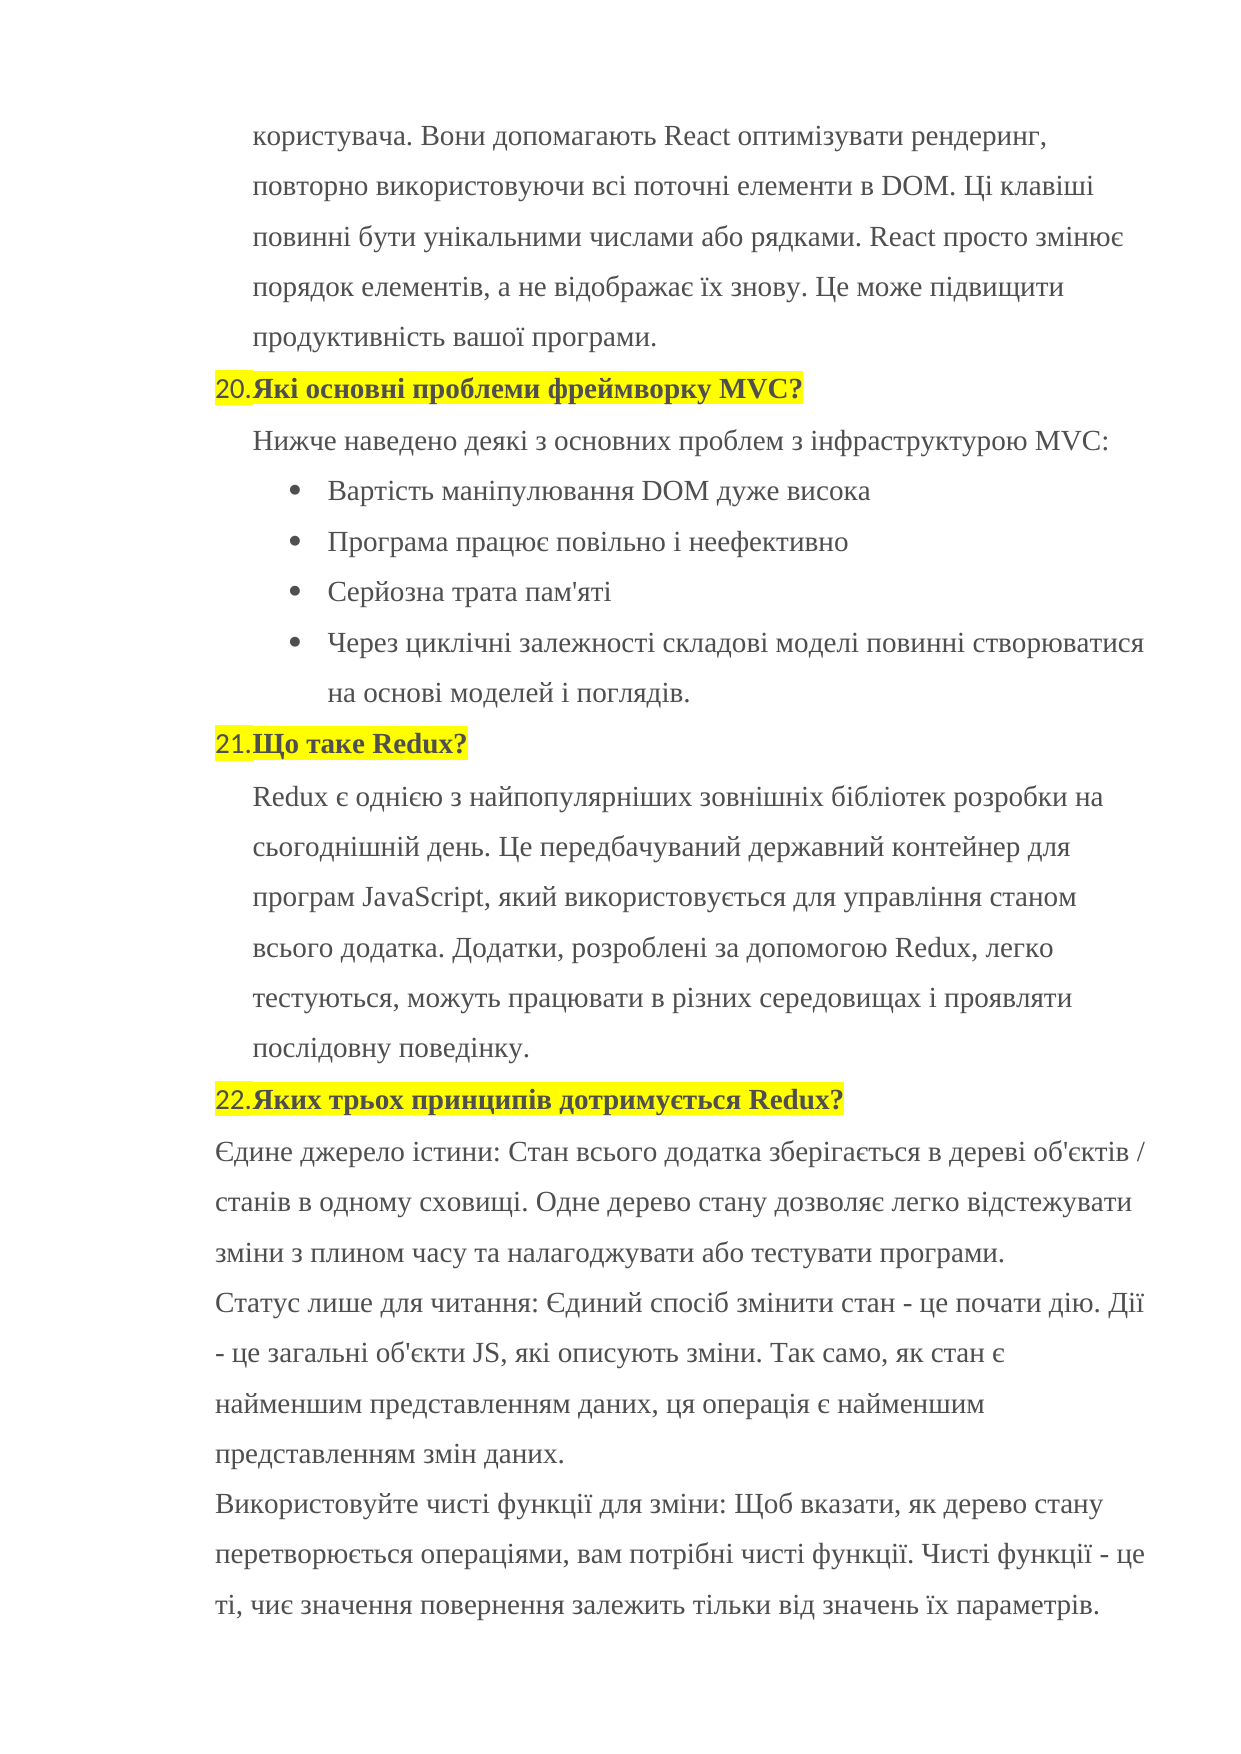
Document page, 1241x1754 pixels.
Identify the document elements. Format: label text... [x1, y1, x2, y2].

list Серйозна трата пам'яті [290, 574, 1152, 608]
text Redux є однією з найпопулярніших зовнішніх бібліотек розробки на сьогоднішній день. Це передбачуваний державний контейнер для програм JavaScript, який використовується для управління станом всього додатка. Додатки, розроблені за допомогою Redux, легко тестуються, можуть працювати в різних середовищах і проявляти послідовну поведінку. [252, 779, 1152, 1064]
list Що таке Redux? [253, 725, 1152, 761]
text Нижче наведено деякі з основних проблем з інфраструктурою MVC: [252, 423, 1152, 457]
list Через циклічні залежності складові моделі повинні створюватися на основі моделей і поглядів. [290, 625, 1152, 709]
text Використовуйте чисті функції для зміни: Щоб вказати, як дерево стану перетворюється операціями, вам потрібні чисті функції. Чисті функції - це ті, чиє значення повернення залежить тільки від значень їх параметрів. [215, 1486, 1152, 1621]
list Які основні проблеми фреймворку MVC? [253, 370, 1152, 405]
list Вартість маніпулювання DOM дуже висока [290, 473, 1152, 507]
text Єдине джерело істини: Стан всього додатка зберігається в дереві об'єктів / станів в одному сховищі. Одне дерево стану дозволяє легко відстежувати зміни з плином часу та налагоджувати або тестувати програми. [215, 1134, 1152, 1268]
text Статус лише для читання: Єдиний спосіб змінити стан - це почати дію. Дії - це загальні об'єкти JS, які описують зміни. Так само, як стан є найменшим представленням даних, ця операція є найменшим представленням змін даних. [215, 1285, 1152, 1469]
list Яких трьох принципів дотримується Redux? [253, 1081, 1152, 1116]
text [252, 118, 1152, 353]
list Програма працює повільно і неефективно [290, 524, 1152, 557]
